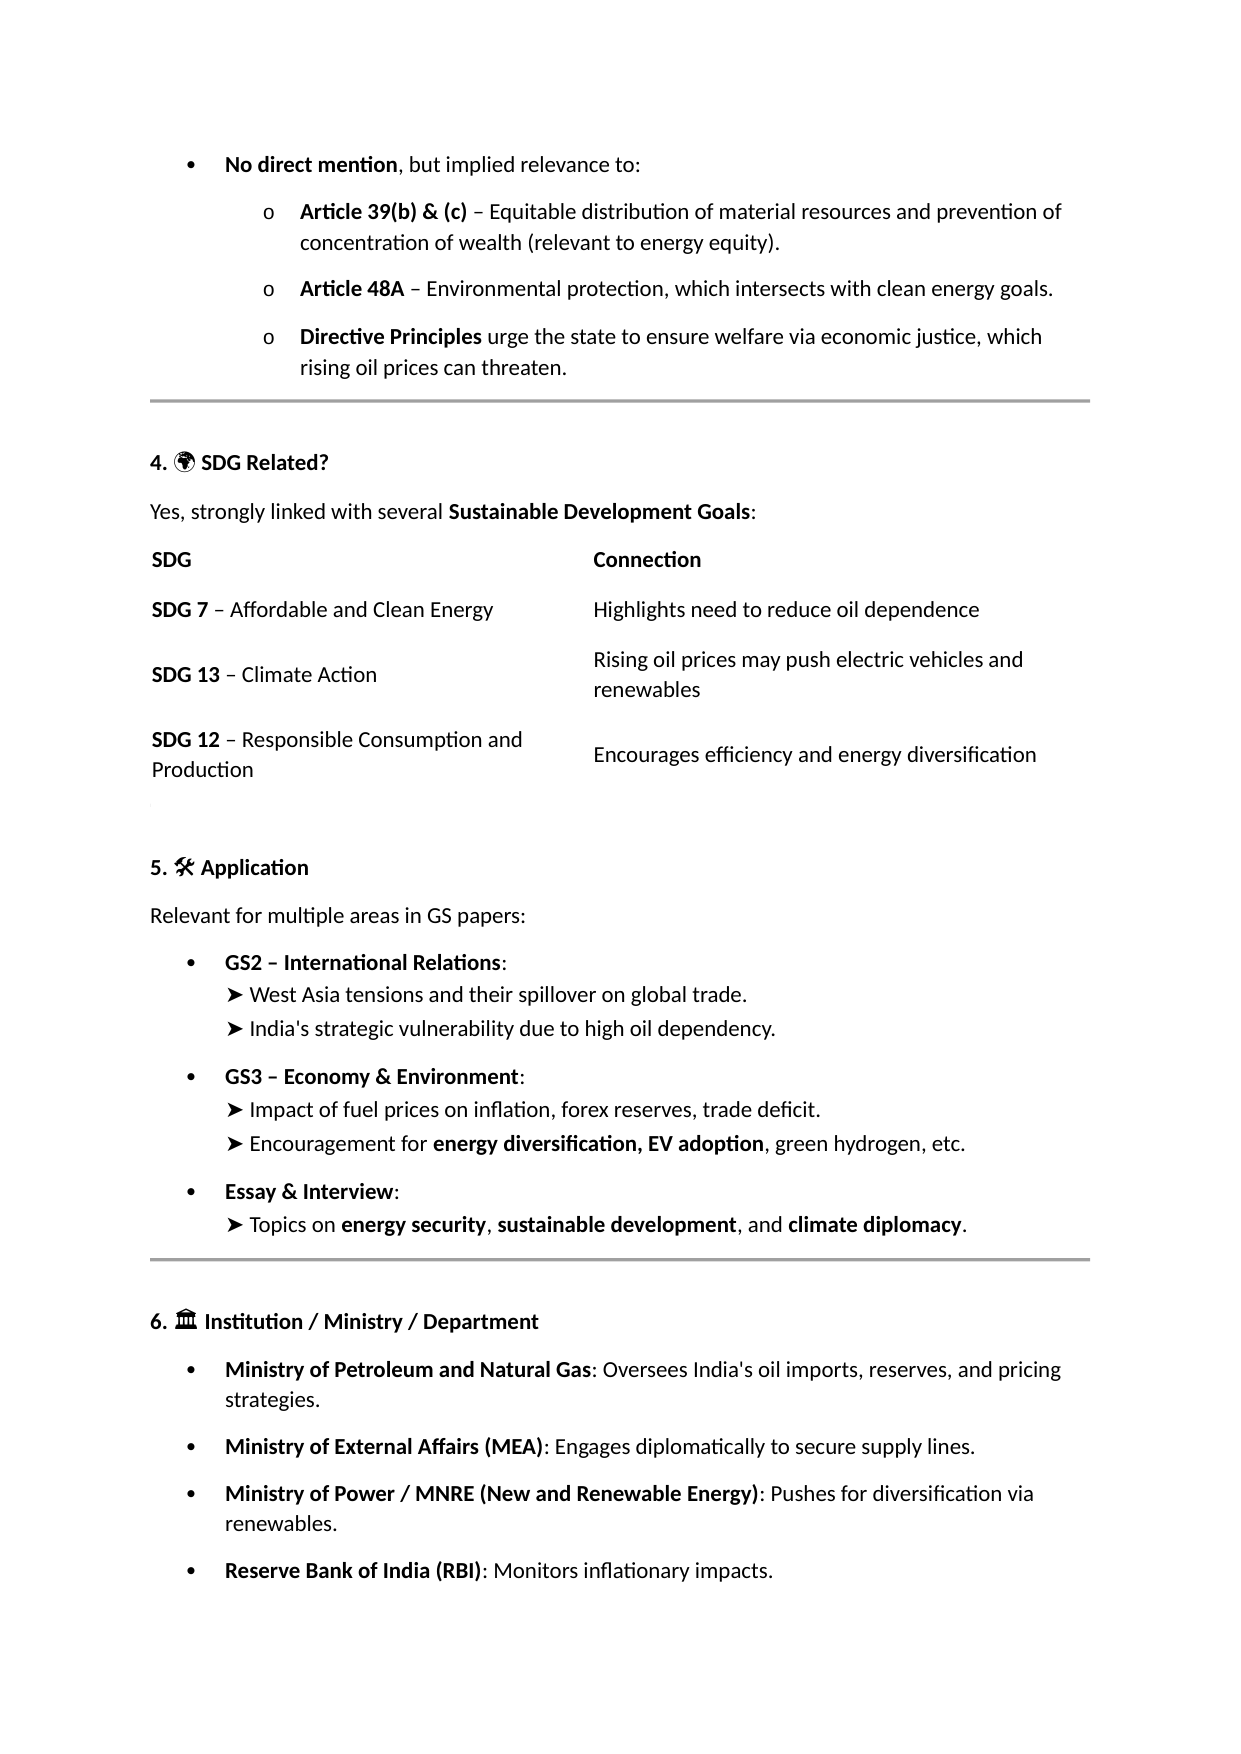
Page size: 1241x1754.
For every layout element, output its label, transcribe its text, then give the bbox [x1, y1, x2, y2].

text 4. 🌍 SDG Related? [150, 446, 1090, 478]
list GS2 – International Relations: ➤ West Asia tensions and their spillover on global trade. ➤ India's strategic vulnerability due to high oil dependency. [187, 948, 1090, 1043]
table_cell SDG 7 – Affordable and Clean Energy [150, 594, 592, 643]
list Ministry of External Affairs (MEA): Engages diplomatically to secure supply lines. [187, 1432, 1090, 1461]
table_header Connection [592, 544, 1090, 593]
table_cell SDG 12 – Responsible Consumption and Production [150, 724, 592, 804]
list Ministry of Petroleum and Natural Gas: Oversees India's oil imports, reserves, and pricing strategies. [187, 1355, 1090, 1414]
list Article 48A – Environmental protection, which intersects with clean energy goals. [262, 274, 1090, 303]
text 6. 🏛️ Institution / Ministry / Department [150, 1305, 1090, 1336]
table_cell Rising oil prices may push electric vehicles and renewables [592, 644, 1090, 723]
list GS3 – Economy & Environment: ➤ Impact of fuel prices on inflation, forex reserves, trade deficit. ➤ Encouragement for energy diversification, EV adoption, green hydrogen, etc. [187, 1062, 1090, 1158]
text 5. 🛠️ Application [150, 851, 1090, 882]
table_cell Highlights need to reduce oil dependence [592, 594, 1090, 643]
text Yes, strongly linked with several Sustainable Development Goals: [150, 497, 1090, 525]
table_cell SDG 13 – Climate Action [150, 644, 592, 723]
list Reserve Bank of India (RBI): Monitors inflationary impacts. [187, 1556, 1090, 1584]
table_header SDG [150, 544, 592, 593]
text Relevant for multiple areas in GS papers: [150, 901, 1090, 929]
list Article 39(b) & (c) – Equitable distribution of material resources and prevention of concentration of wealth (relevant to energy equity). [262, 197, 1090, 256]
list Ministry of Power / MNRE (New and Renewable Energy): Pushes for diversification via renewables. [187, 1479, 1090, 1538]
list Essay & Interview: ➤ Topics on energy security, sustainable development, and climate diplomacy. [187, 1177, 1090, 1239]
table_cell Encourages efficiency and energy diversification [592, 724, 1090, 804]
list Directive Principles urge the state to ensure welfare via economic justice, which rising oil prices can threaten. [262, 322, 1090, 381]
list No direct mention, but implied relevance to: [187, 150, 1090, 178]
